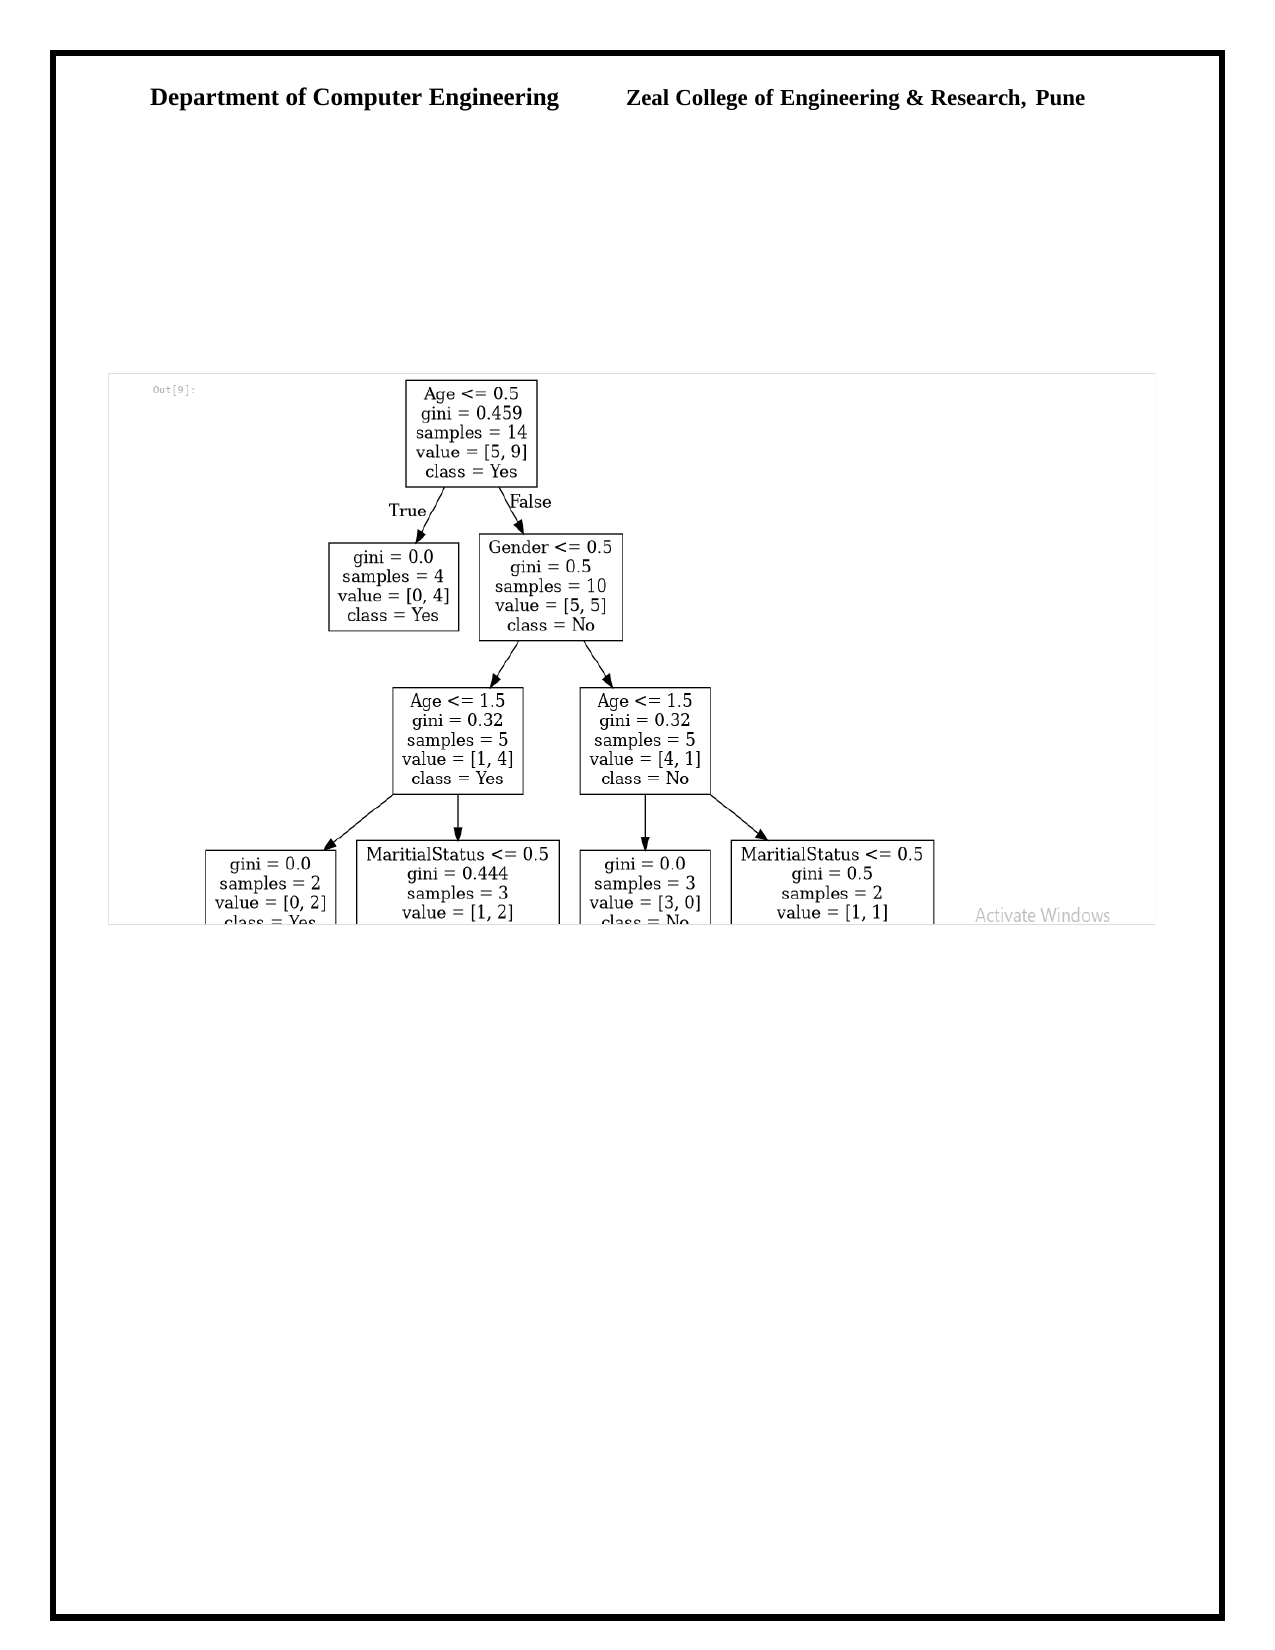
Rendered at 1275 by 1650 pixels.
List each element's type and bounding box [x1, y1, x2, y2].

picture [108, 370, 1156, 925]
